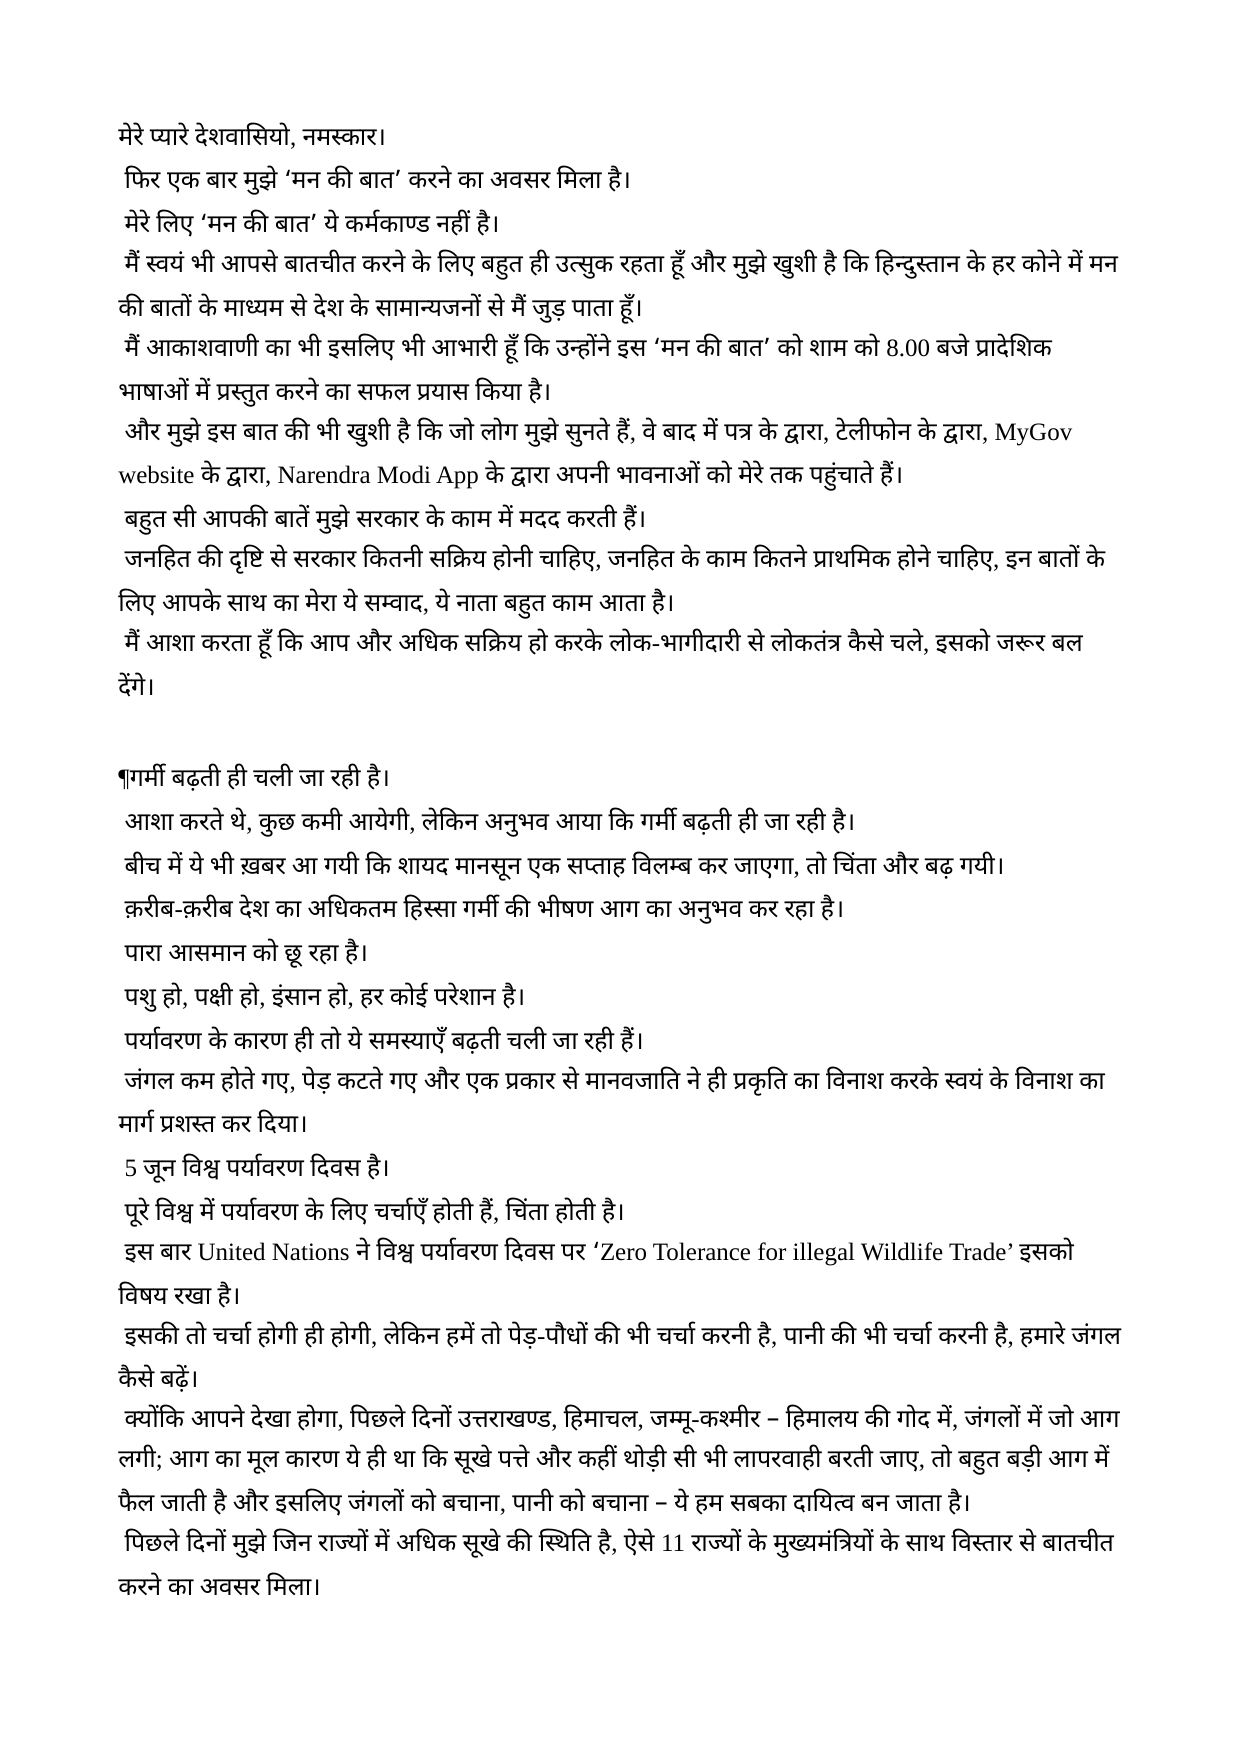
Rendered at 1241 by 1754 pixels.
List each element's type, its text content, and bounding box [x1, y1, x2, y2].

text मेरे प्यारे देशवासियो, नमस्कार। फिर एक बार मुझे ‘मन की बात’ करने का अवसर मिला है। मेरे लिए ‘मन की बात’ ये कर्मकाण्ड नहीं है। मैं स्वयं भी आपसे बातचीत करने के लिए बहुत ही उत्सुक रहता हूँ और मुझे खुशी है कि हिन्दुस्तान के हर कोने में मन की बातों के माध्यम से देश के सामान्यजनों से मैं जुड़ पाता हूँ। मैं आकाशवाणी का भी इसलिए भी आभारी हूँ कि उन्होंने इस ‘मन की बात’ को शाम को 8.00 बजे प्रादेशिक भाषाओं में प्रस्तुत करने का सफल प्रयास किया है। और मुझे इस बात की भी खुशी है कि जो लोग मुझे सुनते हैं, वे बाद में पत्र के द्वारा, टेलीफोन के द्वारा, MyGov website के द्वारा, Narendra Modi App के द्वारा अपनी भावनाओं को मेरे तक पहुंचाते हैं। बहुत सी आपकी बातें मुझे सरकार के काम में मदद करती हैं। जनहित की दृष्टि से सरकार कितनी सक्रिय होनी चाहिए, जनहित के काम कितने प्राथमिक होने चाहिए, इन बातों के लिए आपके साथ का मेरा ये सम्वाद, ये नाता बहुत काम आता है। मैं आशा करता हूँ कि आप और अधिक सक्रिय हो करके लोक-भागीदारी से लोकतंत्र कैसे चले, इसको जरूर बल देंगे। [118, 118, 1122, 739]
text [118, 760, 1122, 1606]
